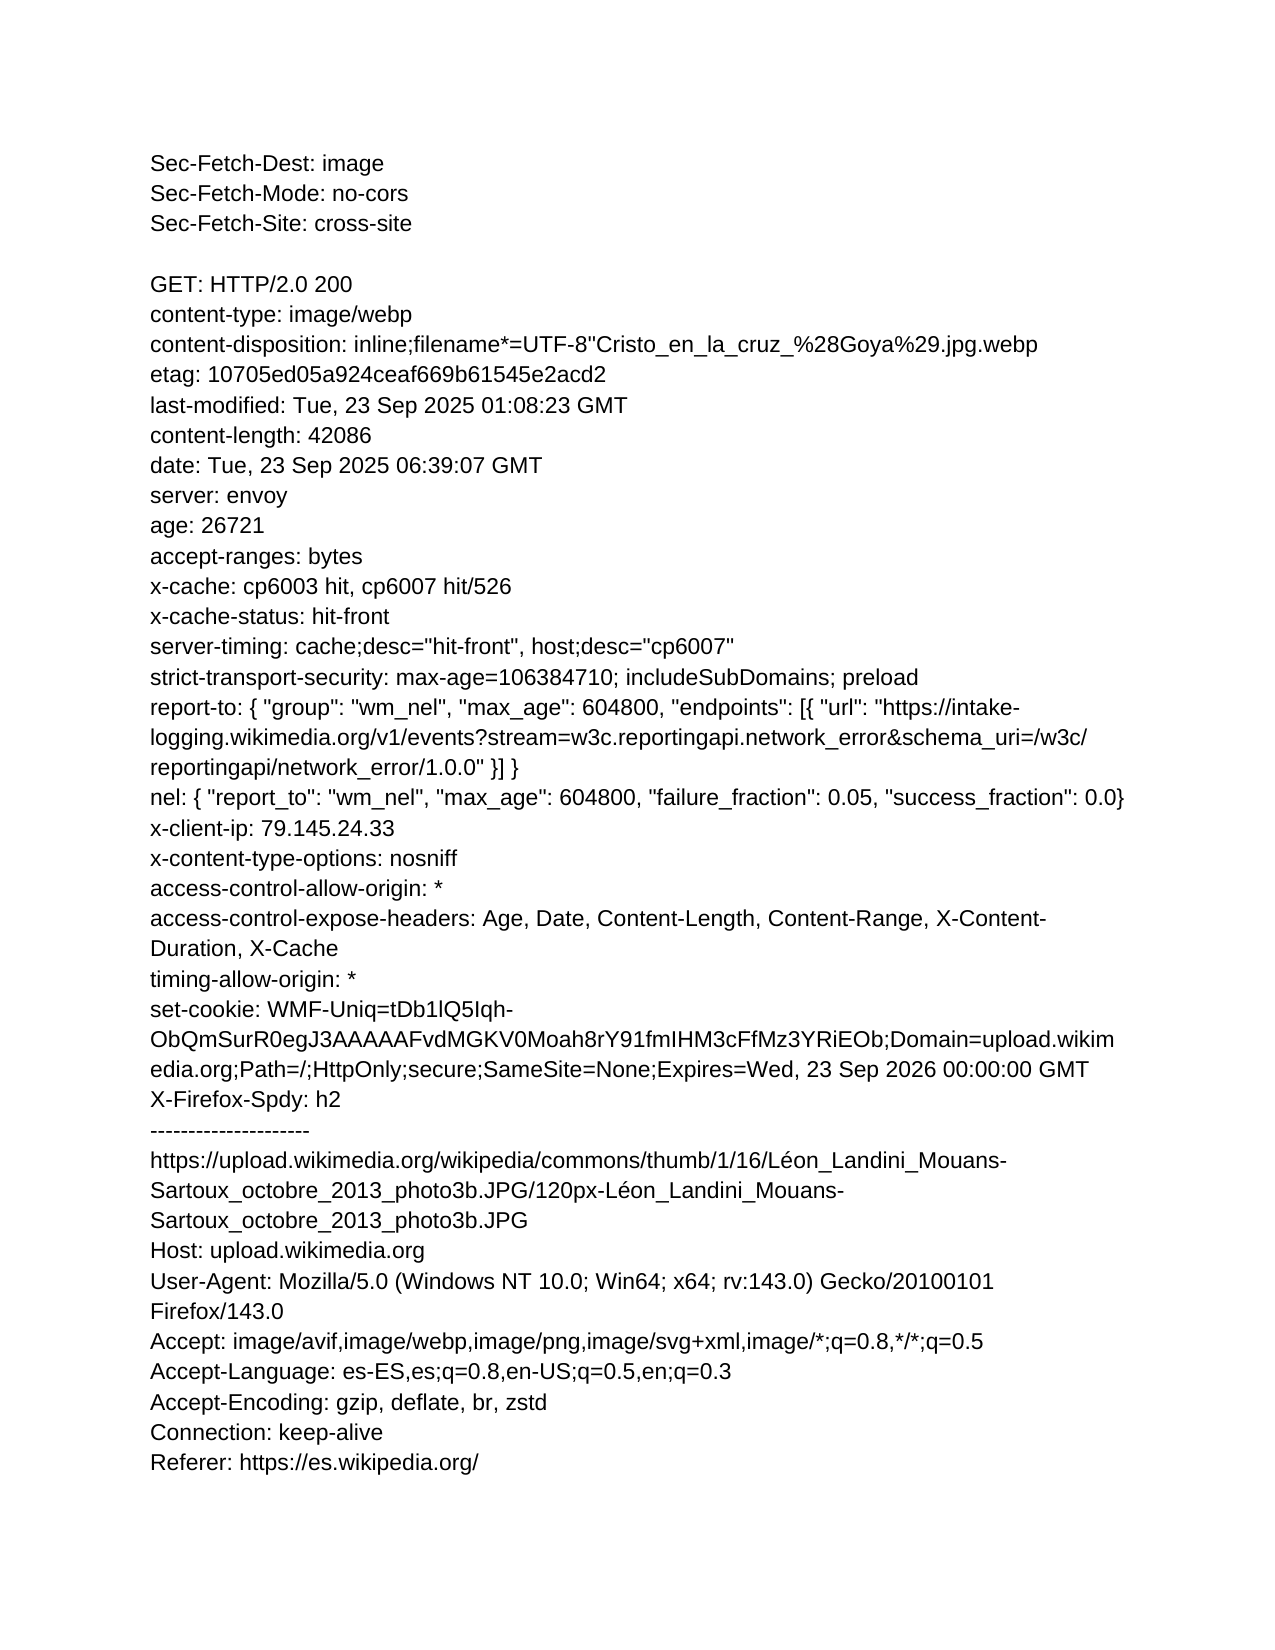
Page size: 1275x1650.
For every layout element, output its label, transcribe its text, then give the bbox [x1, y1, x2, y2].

text etag: 10705ed05a924ceaf669b61545e2acd2 [150, 361, 1125, 388]
text age: 26721 [150, 512, 1125, 539]
text X-Firefox-Spdy: h2 [150, 1086, 1125, 1113]
text https://upload.wikimedia.org/wikipedia/commons/thumb/1/16/Léon_Landini_Mouans-Sartoux_octobre_2013_photo3b.JPG/120px-Léon_Landini_Mouans-Sartoux_octobre_2013_photo3b.JPG [150, 1147, 1125, 1234]
text x-client-ip: 79.145.24.33 [150, 814, 1125, 841]
text set-cookie: WMF-Uniq=tDb1lQ5Iqh-ObQmSurR0egJ3AAAAAFvdMGKV0Moah8rY91fmIHM3cFfMz3YRiEOb;Domain=upload.wikimedia.org;Path=/;HttpOnly;secure;SameSite=None;Expires=Wed, 23 Sep 2026 00:00:00 GMT [150, 996, 1125, 1083]
text report-to: { "group": "wm_nel", "max_age": 604800, "endpoints": [{ "url": "https://intake-logging.wikimedia.org/v1/events?stream=w3c.reportingapi.network_error&schema_uri=/w3c/reportingapi/network_error/1.0.0" }] } [150, 694, 1125, 781]
text GET: HTTP/2.0 200 [150, 271, 1125, 297]
text x-cache-status: hit-front [150, 603, 1125, 629]
text Accept: image/avif,image/webp,image/png,image/svg+xml,image/*;q=0.8,*/*;q=0.5 [150, 1328, 1125, 1354]
text timing-allow-origin: * [150, 966, 1125, 992]
text last-modified: Tue, 23 Sep 2025 01:08:23 GMT [150, 392, 1125, 418]
text Host: upload.wikimedia.org [150, 1237, 1125, 1264]
text Connection: keep-alive [150, 1419, 1125, 1445]
text server: envoy [150, 482, 1125, 509]
text content-type: image/webp [150, 301, 1125, 327]
text accept-ranges: bytes [150, 543, 1125, 569]
text x-content-type-options: nosniff [150, 845, 1125, 871]
text content-disposition: inline;filename*=UTF-8''Cristo_en_la_cruz_%28Goya%29.jpg.webp [150, 331, 1125, 358]
text date: Tue, 23 Sep 2025 06:39:07 GMT [150, 452, 1125, 478]
text server-timing: cache;desc="hit-front", host;desc="cp6007" [150, 633, 1125, 660]
text strict-transport-security: max-age=106384710; includeSubDomains; preload [150, 663, 1125, 690]
text access-control-expose-headers: Age, Date, Content-Length, Content-Range, X-Content-Duration, X-Cache [150, 905, 1125, 962]
text Referer: https://es.wikipedia.org/ [150, 1449, 1125, 1475]
text Sec-Fetch-Mode: no-cors [150, 180, 1125, 207]
text Sec-Fetch-Dest: image [150, 150, 1125, 176]
text Accept-Language: es-ES,es;q=0.8,en-US;q=0.5,en;q=0.3 [150, 1358, 1125, 1385]
text content-length: 42086 [150, 422, 1125, 448]
text Sec-Fetch-Site: cross-site [150, 210, 1125, 237]
text Accept-Encoding: gzip, deflate, br, zstd [150, 1388, 1125, 1415]
text access-control-allow-origin: * [150, 875, 1125, 901]
text x-cache: cp6003 hit, cp6007 hit/526 [150, 573, 1125, 599]
text User-Agent: Mozilla/5.0 (Windows NT 10.0; Win64; x64; rv:143.0) Gecko/20100101 Firefox/143.0 [150, 1268, 1125, 1324]
text nel: { "report_to": "wm_nel", "max_age": 604800, "failure_fraction": 0.05, "success_fraction": 0.0} [150, 784, 1125, 811]
text --------------------- [150, 1117, 1125, 1143]
